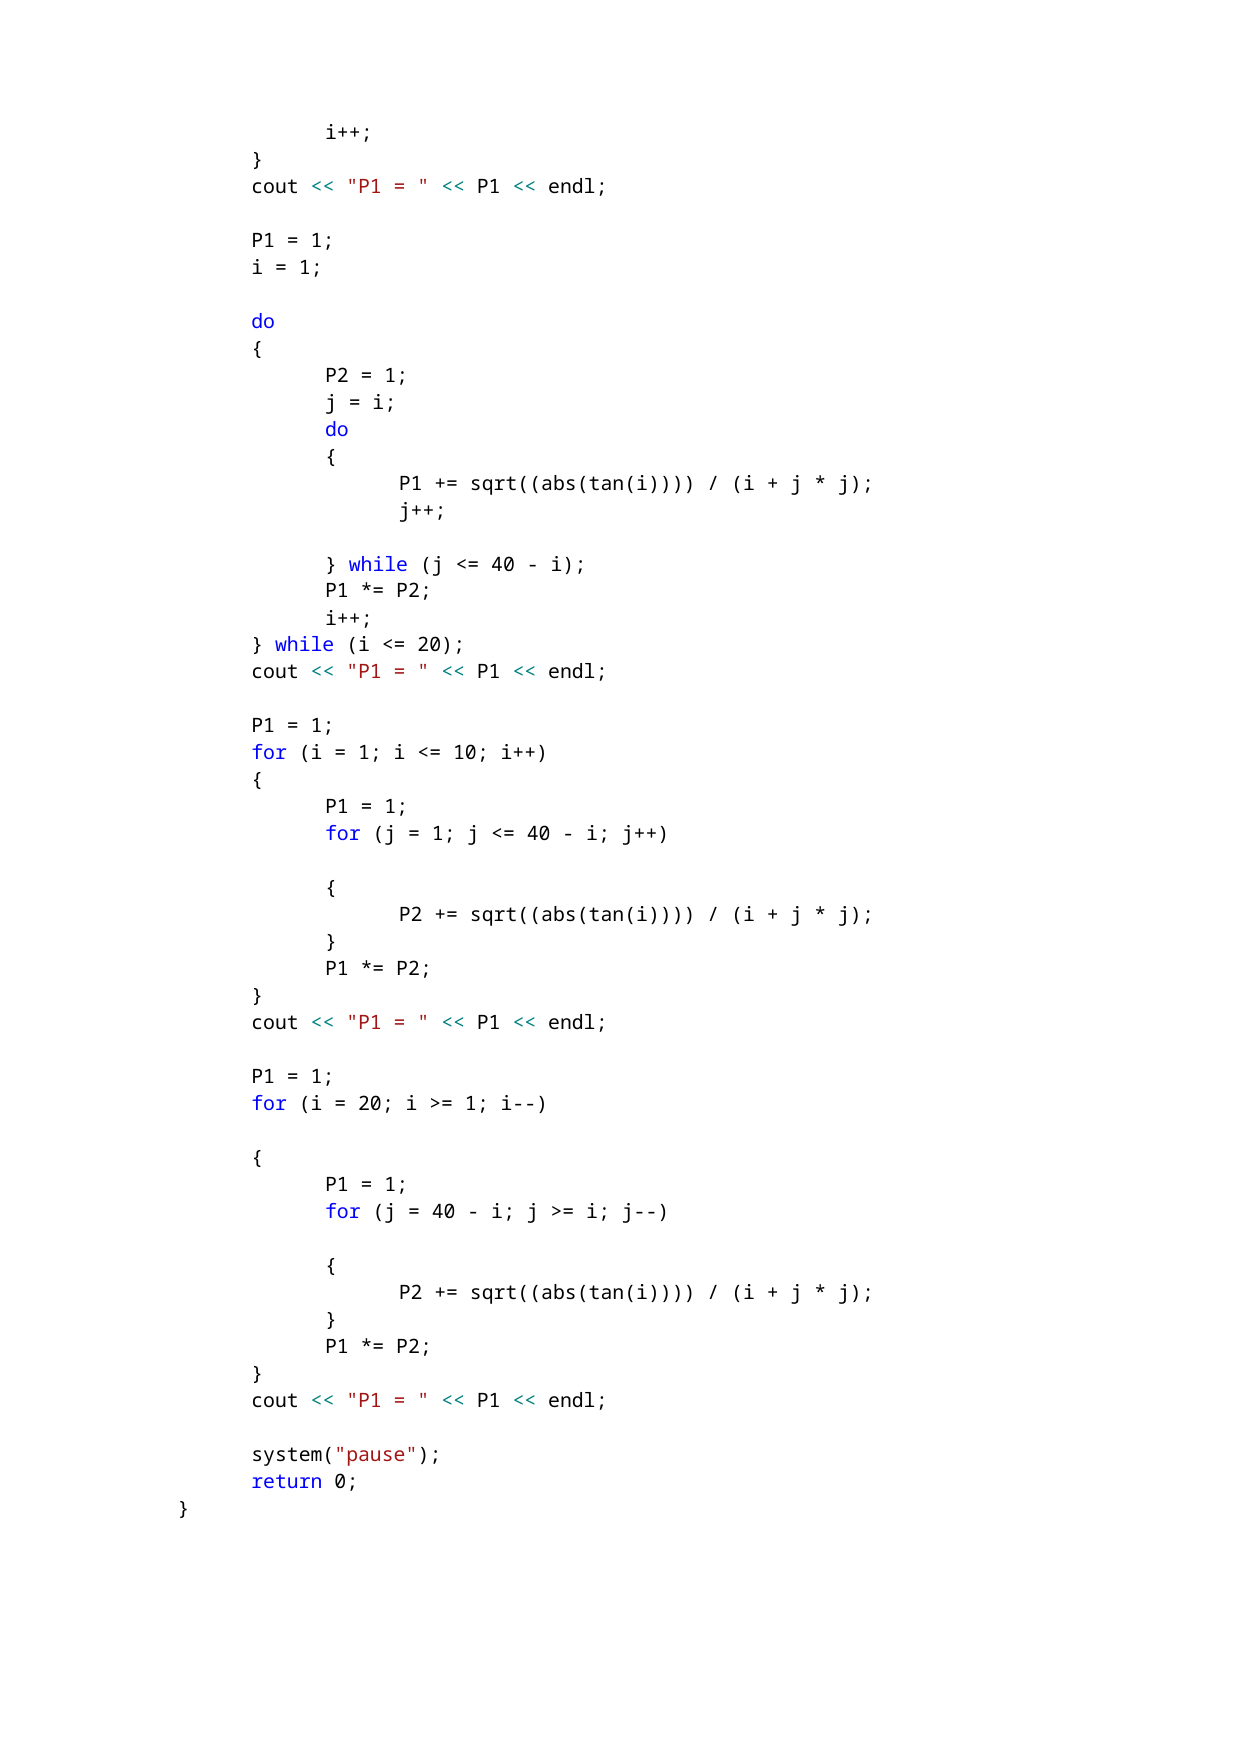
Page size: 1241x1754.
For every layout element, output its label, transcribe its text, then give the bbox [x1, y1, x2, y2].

text i++; [177, 604, 1152, 631]
text j++; [177, 496, 1152, 523]
text P1 *= P2; [177, 1332, 1152, 1359]
text P2 += sqrt((abs(tan(i)))) / (i + j * j); [177, 1278, 1152, 1305]
text P1 = 1; [177, 793, 1152, 819]
text cout << "P1 = " << P1 << endl; [177, 658, 1152, 685]
text { [177, 1251, 1152, 1278]
text P1 += sqrt((abs(tan(i)))) / (i + j * j); [177, 469, 1152, 496]
text j = i; [177, 388, 1152, 415]
text { [177, 442, 1152, 469]
text for (i = 20; i >= 1; i--) [177, 1089, 1152, 1116]
text return 0; [177, 1467, 1152, 1494]
text i++; [177, 118, 1152, 145]
text P1 *= P2; [177, 954, 1152, 981]
text } [177, 981, 1152, 1008]
text } [177, 927, 1152, 954]
text } while (j <= 40 - i); [177, 550, 1152, 577]
text i = 1; [177, 253, 1152, 280]
text system("pause"); [177, 1440, 1152, 1467]
text cout << "P1 = " << P1 << endl; [177, 172, 1152, 199]
text } [177, 1359, 1152, 1386]
text { [177, 766, 1152, 793]
text do [177, 307, 1152, 334]
text P1 = 1; [177, 226, 1152, 253]
text do [177, 415, 1152, 442]
text { [177, 334, 1152, 361]
text } [177, 1494, 1152, 1521]
text } [177, 1305, 1152, 1332]
text { [177, 1143, 1152, 1170]
text } while (i <= 20); [177, 631, 1152, 658]
text for (j = 40 - i; j >= i; j--) [177, 1197, 1152, 1224]
text P1 = 1; [177, 1062, 1152, 1089]
text cout << "P1 = " << P1 << endl; [177, 1386, 1152, 1413]
text for (i = 1; i <= 10; i++) [177, 739, 1152, 766]
text { [177, 873, 1152, 901]
text P1 *= P2; [177, 577, 1152, 604]
text P1 = 1; [177, 1170, 1152, 1197]
text for (j = 1; j <= 40 - i; j++) [177, 819, 1152, 847]
text P1 = 1; [177, 712, 1152, 739]
text cout << "P1 = " << P1 << endl; [177, 1008, 1152, 1035]
text P2 = 1; [177, 361, 1152, 388]
text } [177, 145, 1152, 172]
text P2 += sqrt((abs(tan(i)))) / (i + j * j); [177, 901, 1152, 927]
